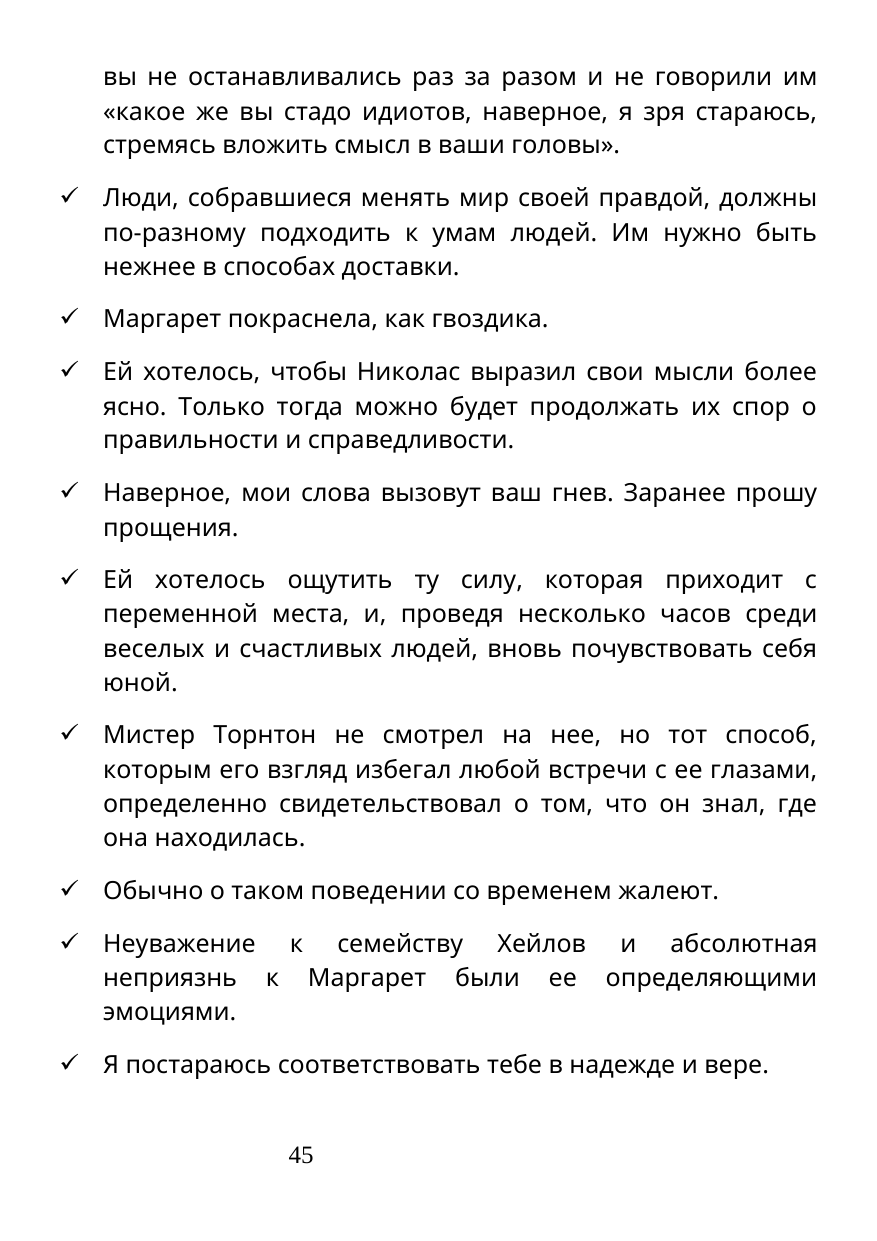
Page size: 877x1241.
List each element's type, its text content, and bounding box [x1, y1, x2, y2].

list Люди, собравшиеся менять мир своей правдой, должны по-разному подходить к умам людей. Им нужно быть нежнее в способах доставки. [59, 180, 818, 282]
list Ей хотелось, чтобы Николас выразил свои мысли более ясно. Только тогда можно будет продолжать их спор о правильности и справедливости. [59, 354, 818, 456]
list Наверное, мои слова вызовут ваш гнев. Заранее прошу прощения. [59, 475, 818, 543]
list Я постараюсь соответствовать тебе в надежде и вере. [59, 1046, 818, 1080]
list Мистер Торнтон не смотрел на нее, но тот способ, которым его взгляд избегал любой встречи с ее глазами, определенно свидетельствовал о том, что он знал, где она находилась. [59, 717, 818, 853]
list Маргарет покраснела, как гвоздика. [59, 301, 818, 335]
list Ей хотелось ощутить ту силу, которая приходит с переменной места, и, проведя несколько часов среди веселых и счастливых людей, вновь почувствовать себя юной. [59, 562, 818, 698]
list Неуважение к семейству Хейлов и абсолютная неприязнь к Маргарет были ее определяющими эмоциями. [59, 925, 818, 1027]
list Обычно о таком поведении со временем жалеют. [59, 872, 818, 906]
